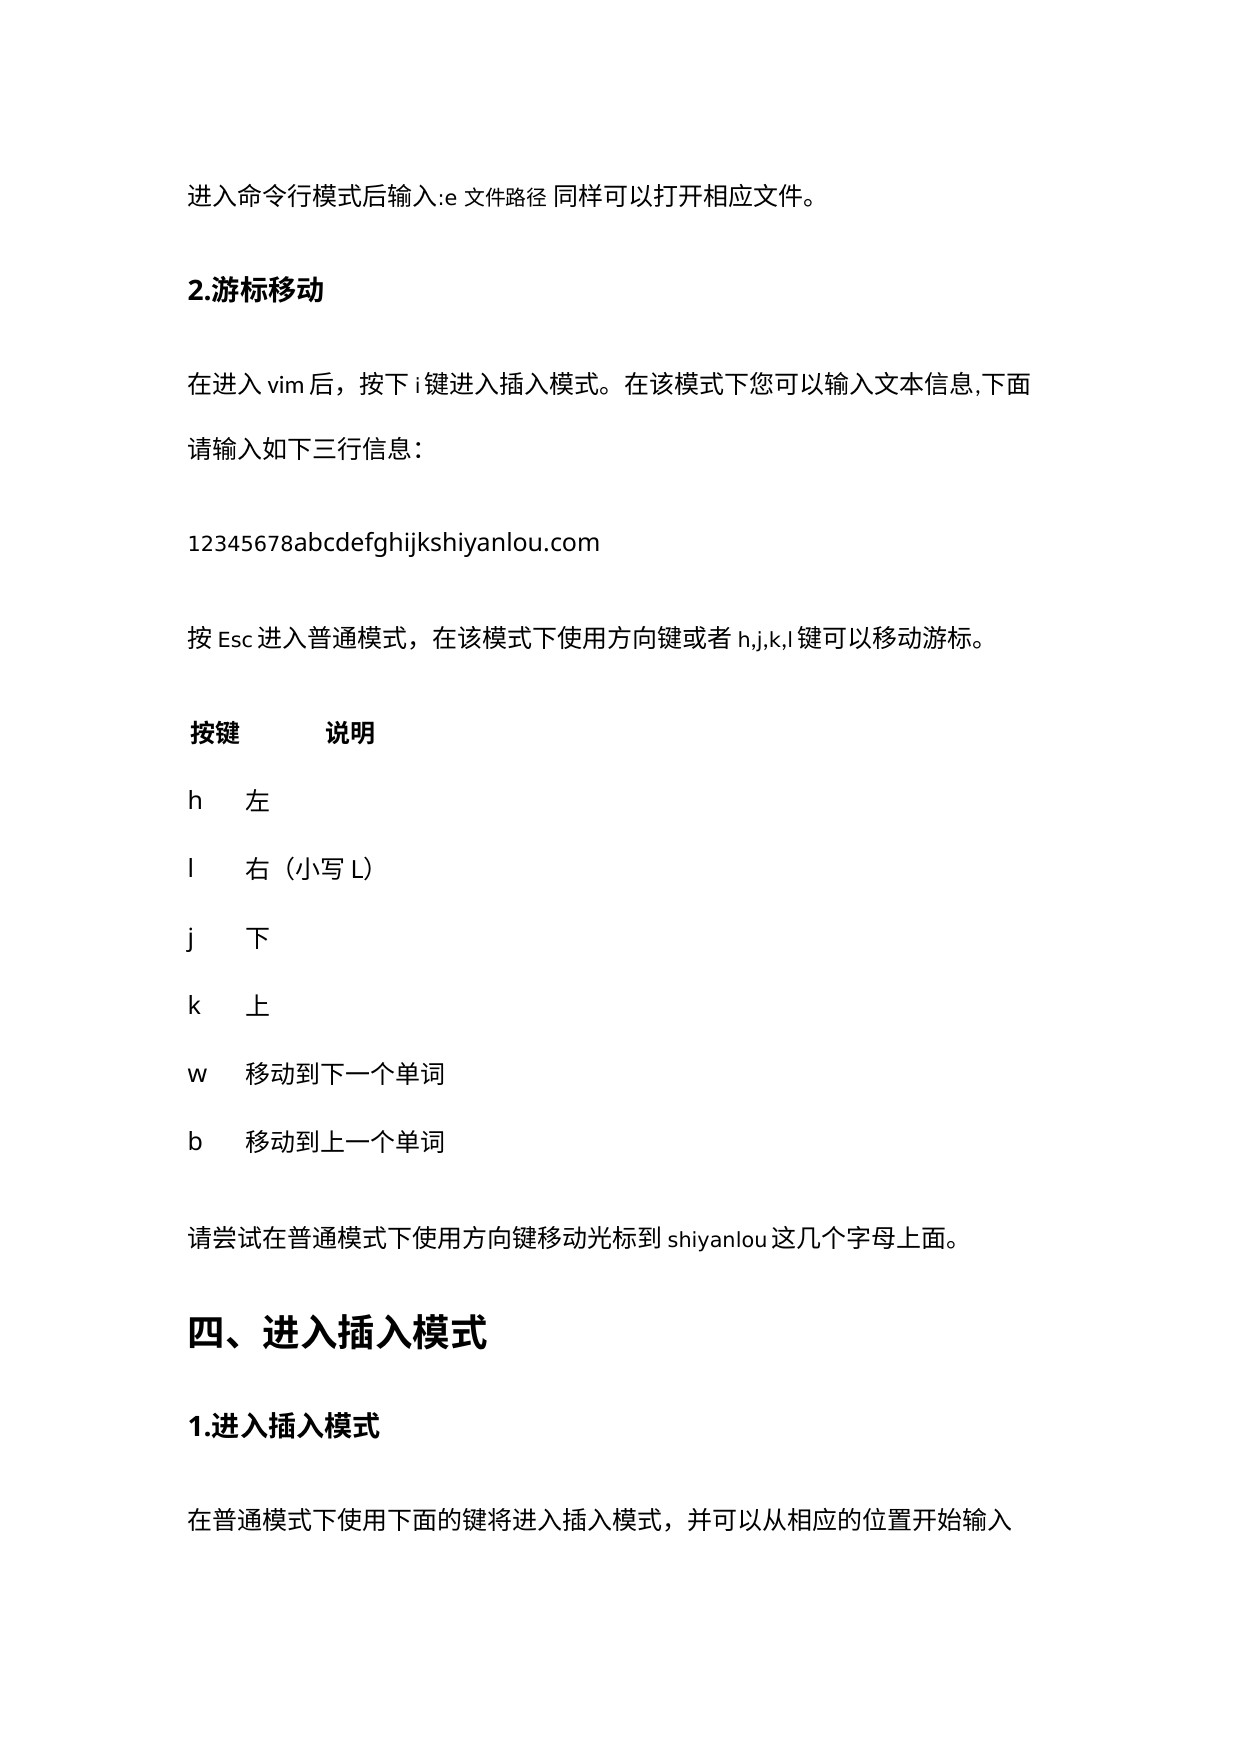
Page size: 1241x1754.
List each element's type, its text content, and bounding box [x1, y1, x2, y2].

table_header 说明 [244, 698, 457, 766]
text 在进入vim后，按下i键进入插入模式。在该模式下您可以输入文本信息,下面请输入如下三行信息： [187, 350, 1053, 480]
table_header 按键 [186, 698, 244, 766]
text 进入命令行模式后输入:e 文件路径 同样可以打开相应文件。 [187, 162, 1053, 227]
subtitle 四、进入插入模式 [187, 1298, 1053, 1363]
table_cell 下 [244, 902, 457, 970]
subtitle 1.进入插入模式 [187, 1392, 1053, 1457]
table_cell 移动到上一个单词 [244, 1107, 457, 1175]
text 按Esc进入普通模式，在该模式下使用方向键或者h,j,k,l键可以移动游标。 [187, 604, 1053, 669]
text 12345678abcdefghijkshiyanlou.com [187, 509, 1053, 574]
table_cell j [186, 902, 244, 970]
subtitle 2.游标移动 [187, 256, 1053, 321]
table_cell w [186, 1039, 244, 1107]
table_cell b [186, 1107, 244, 1175]
table_cell h [186, 766, 244, 834]
table_cell k [186, 970, 244, 1038]
text 请尝试在普通模式下使用方向键移动光标到shiyanlou这几个字母上面。 [187, 1204, 1053, 1269]
table_cell l [186, 834, 244, 902]
table_cell 左 [244, 766, 457, 834]
text 在普通模式下使用下面的键将进入插入模式，并可以从相应的位置开始输入 [187, 1486, 1053, 1551]
table_cell 上 [244, 970, 457, 1038]
table_cell 移动到下一个单词 [244, 1039, 457, 1107]
table_cell 右（小写L） [244, 834, 457, 902]
